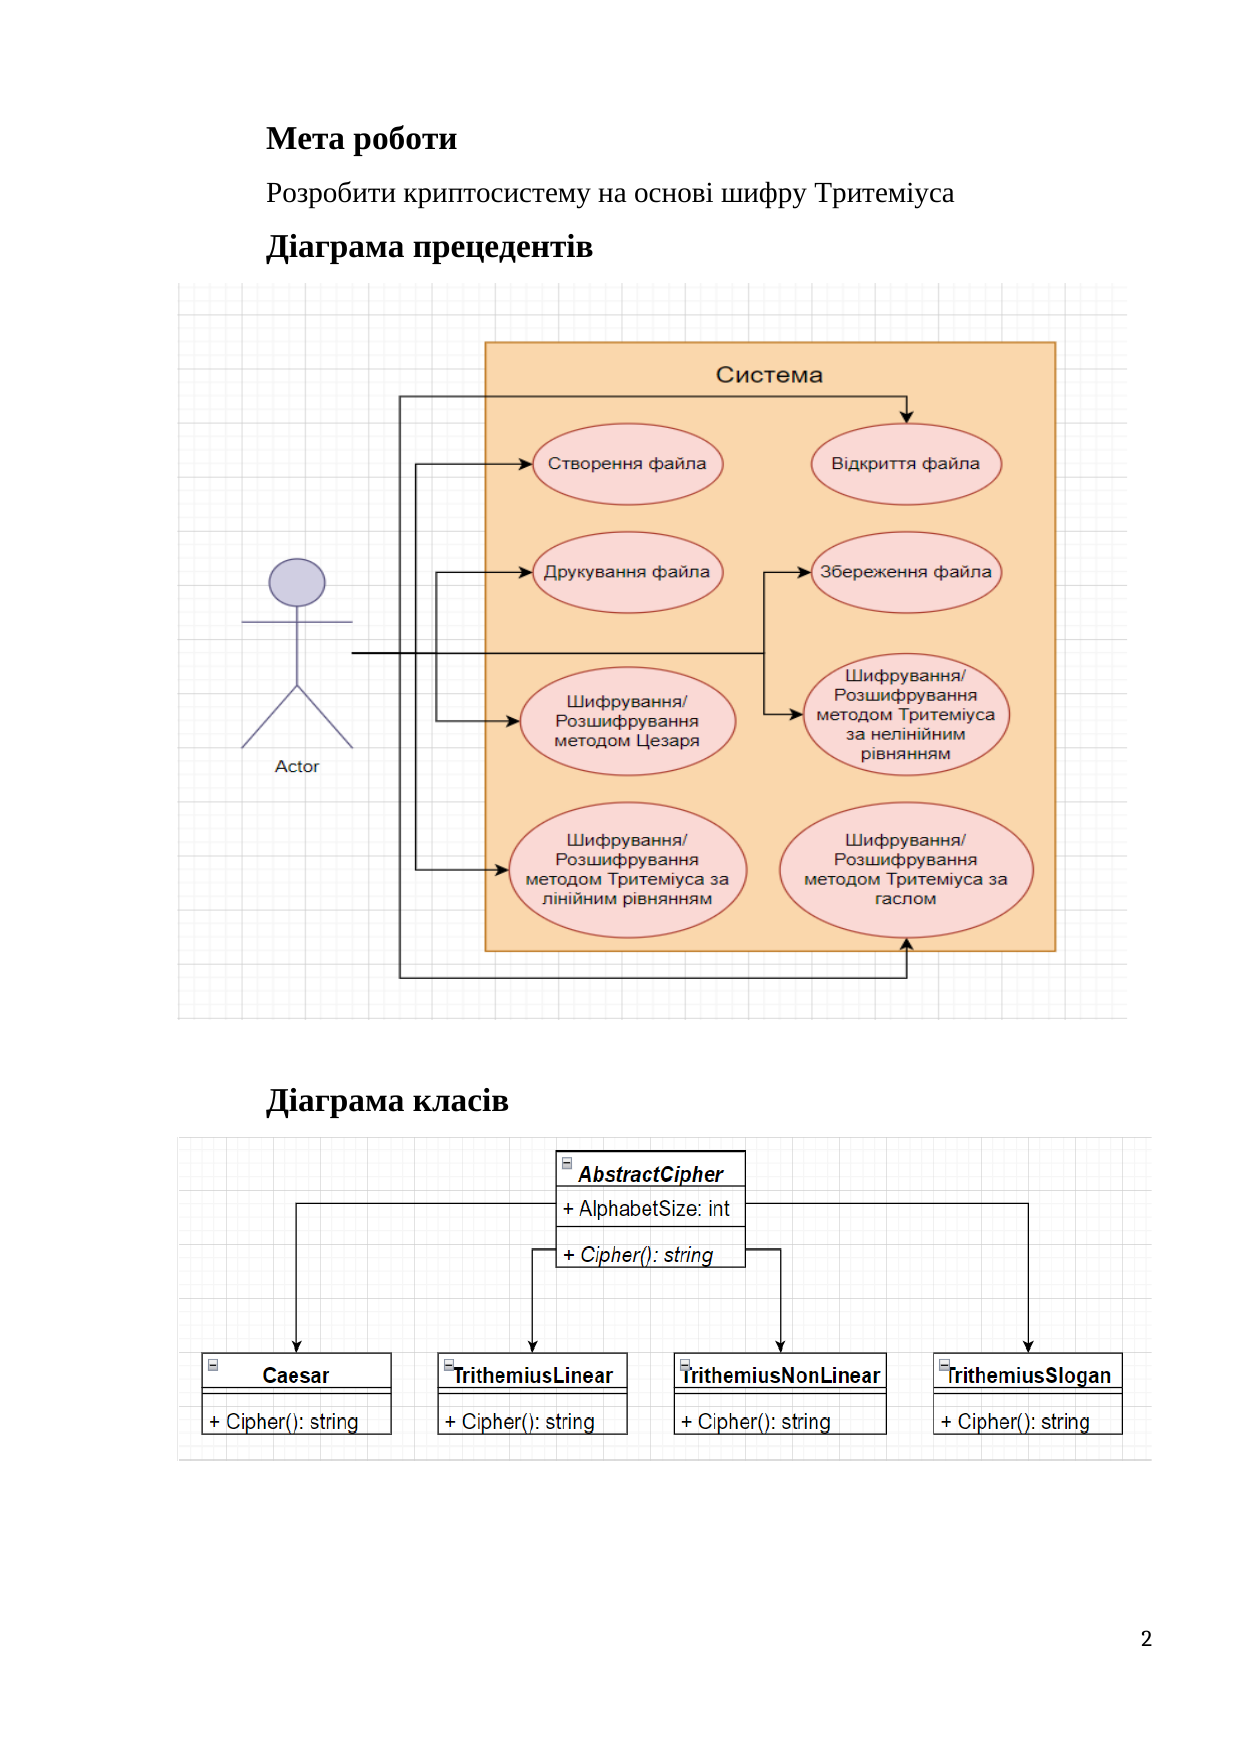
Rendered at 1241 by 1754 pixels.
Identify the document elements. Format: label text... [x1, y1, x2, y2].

picture [177, 1137, 1152, 1461]
subtitle Діаграма класів [177, 1080, 1152, 1119]
subtitle Діаграма прецедентів [177, 226, 1152, 264]
text Розробити криптосистему на основі шифру Тритеміуса [177, 176, 1152, 209]
subtitle Мета роботи [177, 118, 1152, 156]
picture [177, 283, 1128, 1020]
